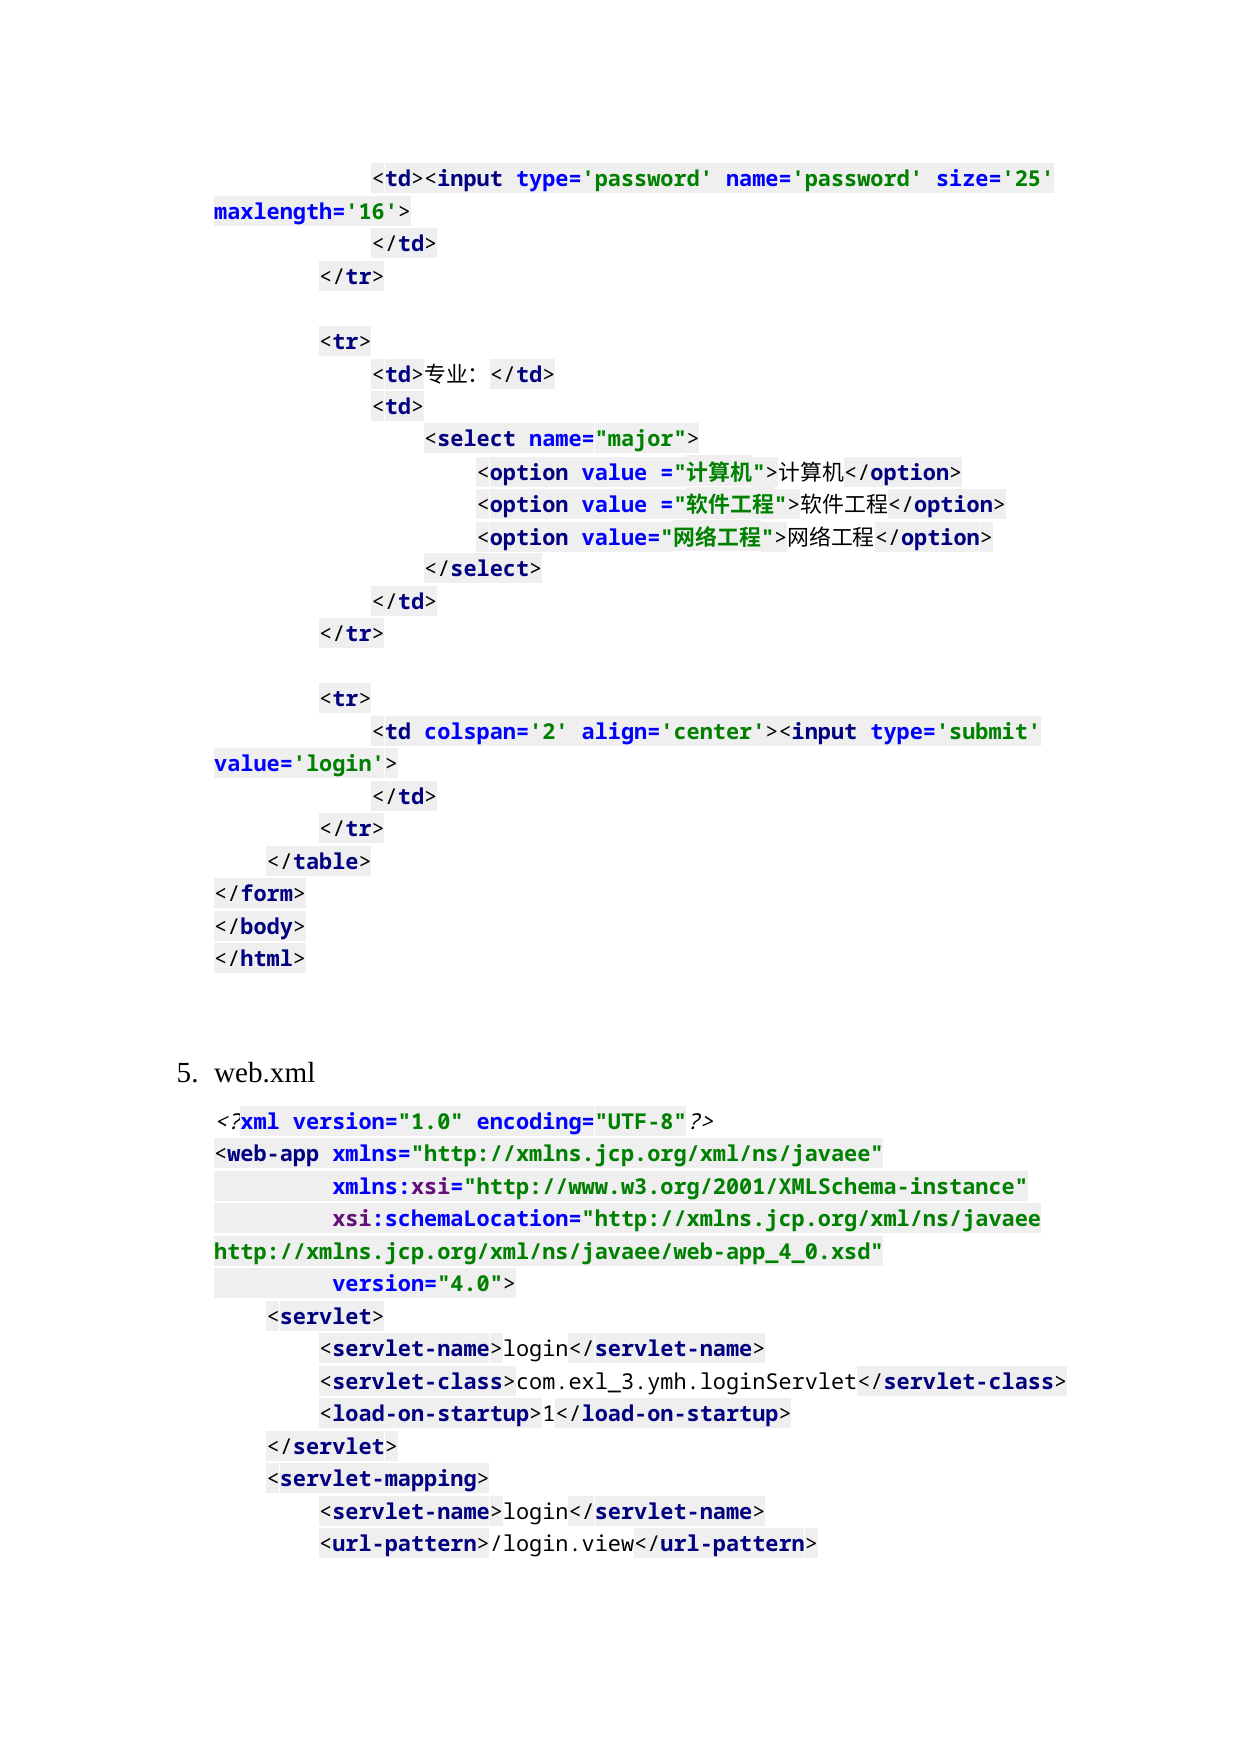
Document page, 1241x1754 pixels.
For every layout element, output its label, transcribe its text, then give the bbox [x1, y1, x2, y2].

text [214, 1104, 1093, 1559]
list web.xml [176, 1039, 1093, 1104]
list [176, 162, 1093, 974]
